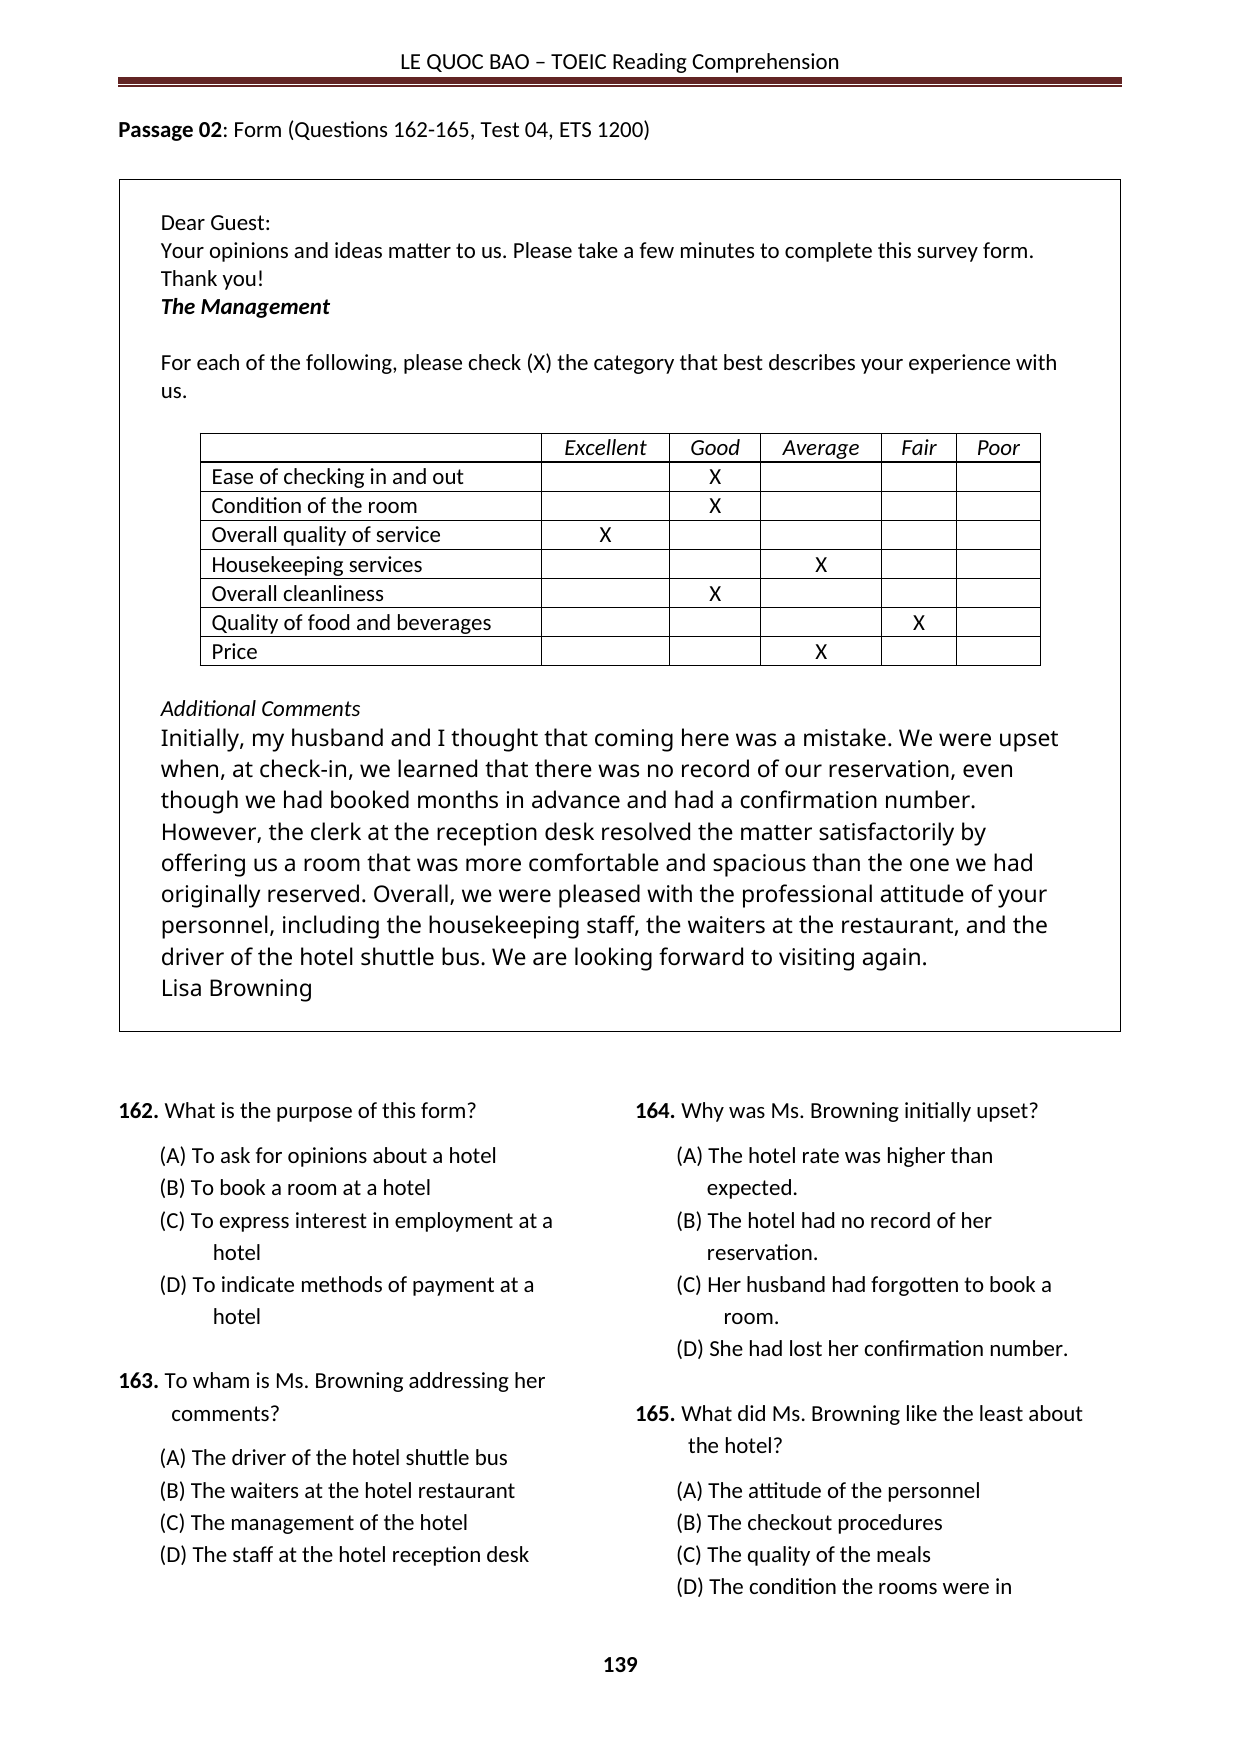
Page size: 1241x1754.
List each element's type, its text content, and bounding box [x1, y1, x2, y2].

text comments? [171, 1399, 605, 1427]
table_header Dear Guest: Your opinions and ideas matter to us. Please take a few minutes to complete this survey form. Thank you! The Management For each of the following, please check (X) the category that best describes your experience with us. Additional Comments Initially, my husband and I thought that coming here was a mistake. We were upset when, at check-in, we learned that there was no record of our reservation, even though we had booked months in advance and had a confirmation number. However, the clerk at the reception desk resolved the matter satisfactorily by offering us a room that was more comfortable and spacious than the one we had originally reserved. Overall, we were pleased with the professional attitude of your personnel, including the housekeeping staff, the waiters at the restaurant, and the driver of the hotel shuttle bus. We are looking forward to visiting again. Lisa Browning [120, 180, 1120, 1031]
text (A) The attitude of the personnel (B) The checkout procedures (C) The quality of the meals (D) The condition the rooms were in [635, 1476, 1122, 1600]
text room. [723, 1302, 1122, 1330]
text hotel [213, 1302, 605, 1330]
text 165. What did Ms. Browning like the least about [635, 1367, 1122, 1427]
text hotel [213, 1238, 605, 1266]
text the hotel? [688, 1431, 1122, 1459]
text 162. What is the purpose of this form? [118, 1097, 605, 1125]
text expected. (B) The hotel had no record of her reservation. (C) Her husband had forgotten to book a [635, 1173, 1122, 1298]
text (D) To indicate methods of payment at a [118, 1270, 605, 1298]
text (A) The driver of the hotel shuttle bus (B) The waiters at the hotel restaurant (C) The management of the hotel (D) The staff at the hotel reception desk [118, 1443, 605, 1568]
text 163. To wham is Ms. Browning addressing her [118, 1334, 605, 1395]
text (D) She had lost her confirmation number. [635, 1334, 1122, 1362]
text 164. Why was Ms. Browning initially upset? [635, 1097, 1122, 1125]
text Passage 02: Form (Questions 162-165, Test 04, ETS 1200) [118, 115, 1122, 143]
text (A) To ask for opinions about a hotel (B) To book a room at a hotel (C) To express interest in employment at a [118, 1141, 605, 1234]
text (A) The hotel rate was higher than [635, 1141, 1122, 1169]
